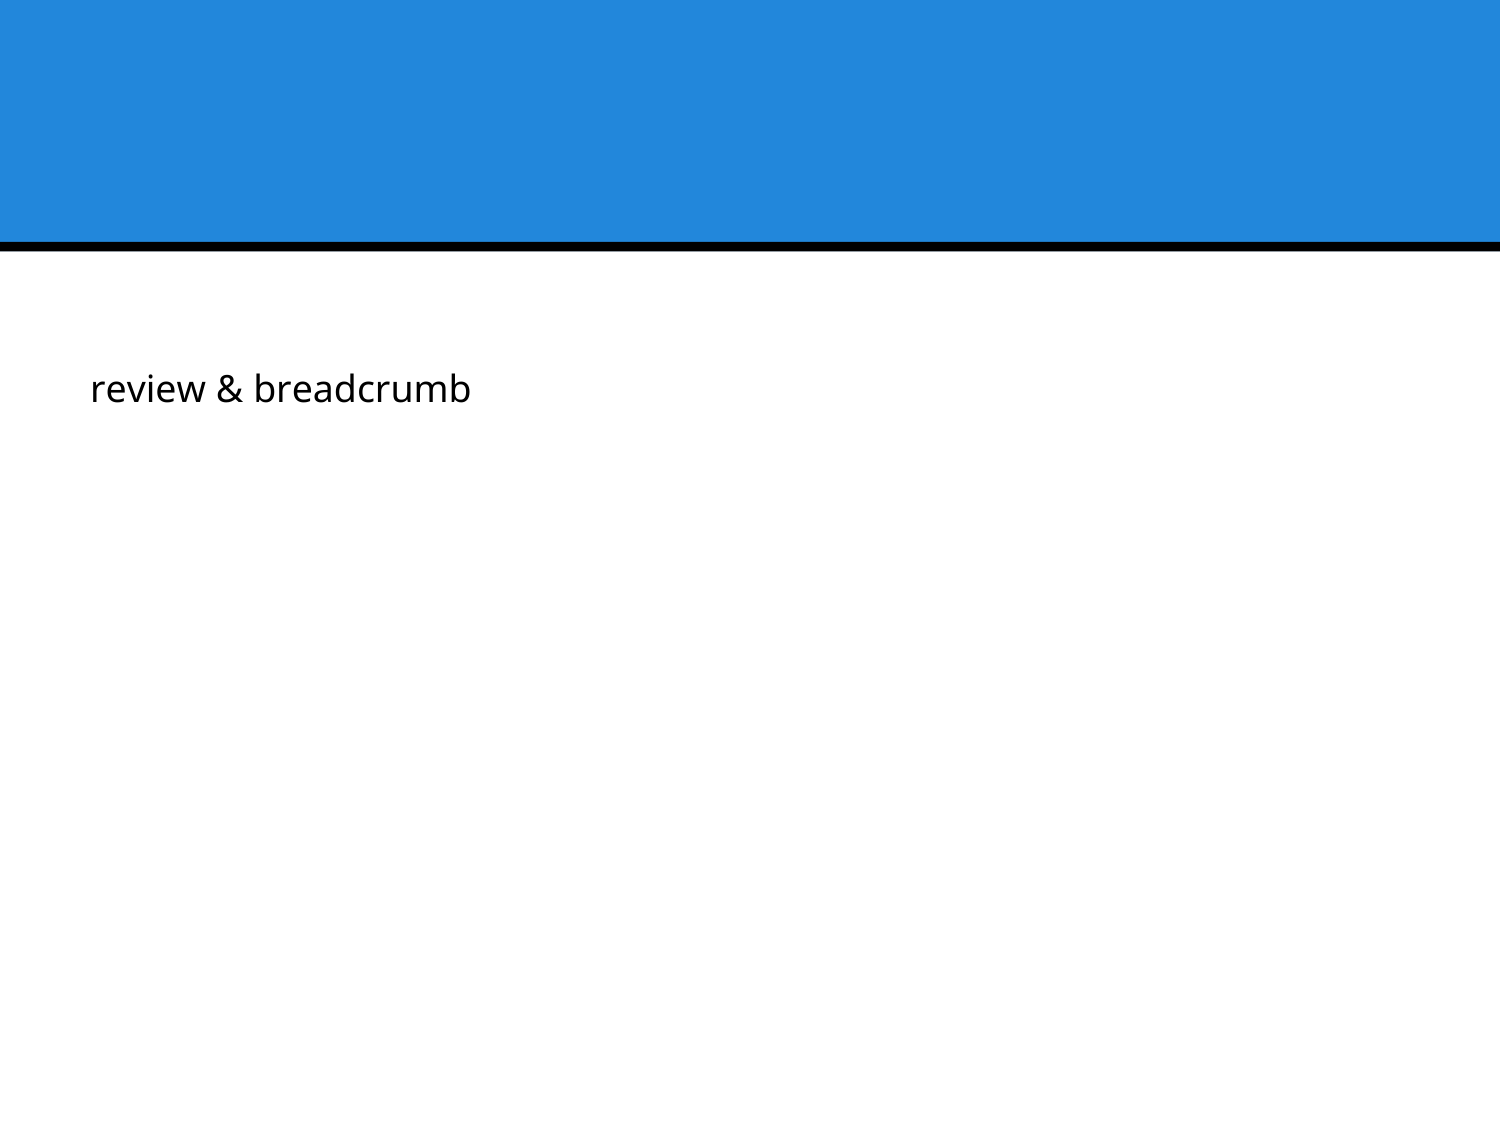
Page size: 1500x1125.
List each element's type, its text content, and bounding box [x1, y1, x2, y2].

text review & breadcrumb [90, 362, 1500, 413]
